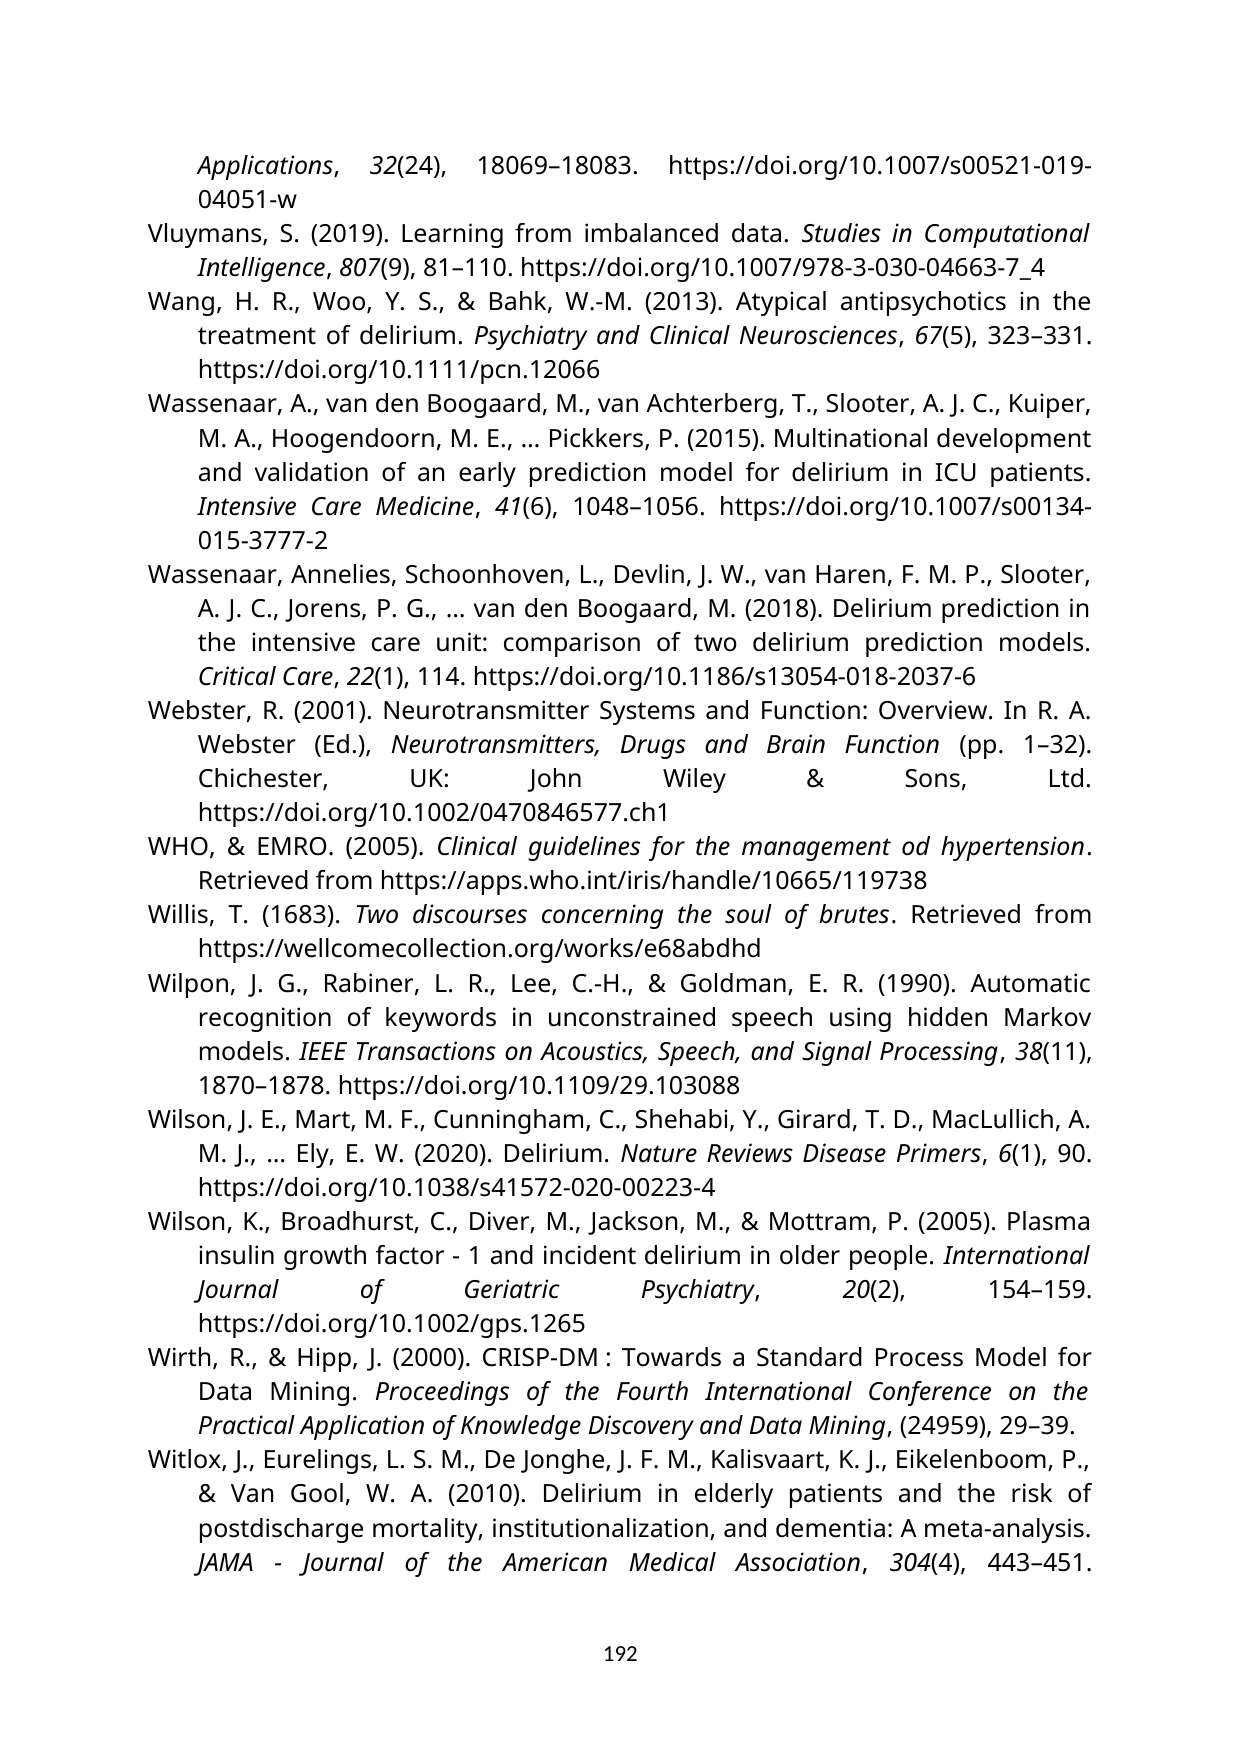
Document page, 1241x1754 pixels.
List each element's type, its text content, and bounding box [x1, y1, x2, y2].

text Wilson, K., Broadhurst, C., Diver, M., Jackson, M., & Mottram, P. (2005). Plasma insulin growth factor - 1 and incident delirium in older people. International Journal of Geriatric Psychiatry, 20(2), 154–159. https://doi.org/10.1002/gps.1265 [148, 1204, 1092, 1340]
text Wassenaar, A., van den Boogaard, M., van Achterberg, T., Slooter, A. J. C., Kuiper, M. A., Hoogendoorn, M. E., … Pickkers, P. (2015). Multinational development and validation of an early prediction model for delirium in ICU patients. Intensive Care Medicine, 41(6), 1048–1056. https://doi.org/10.1007/s00134-015-3777-2 [148, 386, 1092, 556]
text Wirth, R., & Hipp, J. (2000). CRISP-DM : Towards a Standard Process Model for Data Mining. Proceedings of the Fourth International Conference on the Practical Application of Knowledge Discovery and Data Mining, (24959), 29–39. [148, 1340, 1092, 1442]
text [148, 148, 1092, 216]
text Wilpon, J. G., Rabiner, L. R., Lee, C.-H., & Goldman, E. R. (1990). Automatic recognition of keywords in unconstrained speech using hidden Markov models. IEEE Transactions on Acoustics, Speech, and Signal Processing, 38(11), 1870–1878. https://doi.org/10.1109/29.103088 [148, 965, 1092, 1101]
text Willis, T. (1683). Two discourses concerning the soul of brutes. Retrieved from https://wellcomecollection.org/works/e68abdhd [148, 897, 1092, 965]
text WHO, & EMRO. (2005). Clinical guidelines for the management od hypertension. Retrieved from https://apps.who.int/iris/handle/10665/119738 [148, 829, 1092, 897]
text Vluymans, S. (2019). Learning from imbalanced data. Studies in Computational Intelligence, 807(9), 81–110. https://doi.org/10.1007/978-3-030-04663-7_4 [148, 216, 1092, 284]
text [148, 1442, 1092, 1578]
text Wang, H. R., Woo, Y. S., & Bahk, W.-M. (2013). Atypical antipsychotics in the treatment of delirium. Psychiatry and Clinical Neurosciences, 67(5), 323–331. https://doi.org/10.1111/pcn.12066 [148, 284, 1092, 386]
text Webster, R. (2001). Neurotransmitter Systems and Function: Overview. In R. A. Webster (Ed.), Neurotransmitters, Drugs and Brain Function (pp. 1–32). Chichester, UK: John Wiley & Sons, Ltd. https://doi.org/10.1002/0470846577.ch1 [148, 693, 1092, 829]
text Wassenaar, Annelies, Schoonhoven, L., Devlin, J. W., van Haren, F. M. P., Slooter, A. J. C., Jorens, P. G., … van den Boogaard, M. (2018). Delirium prediction in the intensive care unit: comparison of two delirium prediction models. Critical Care, 22(1), 114. https://doi.org/10.1186/s13054-018-2037-6 [148, 556, 1092, 693]
text Wilson, J. E., Mart, M. F., Cunningham, C., Shehabi, Y., Girard, T. D., MacLullich, A. M. J., … Ely, E. W. (2020). Delirium. Nature Reviews Disease Primers, 6(1), 90. https://doi.org/10.1038/s41572-020-00223-4 [148, 1101, 1092, 1204]
